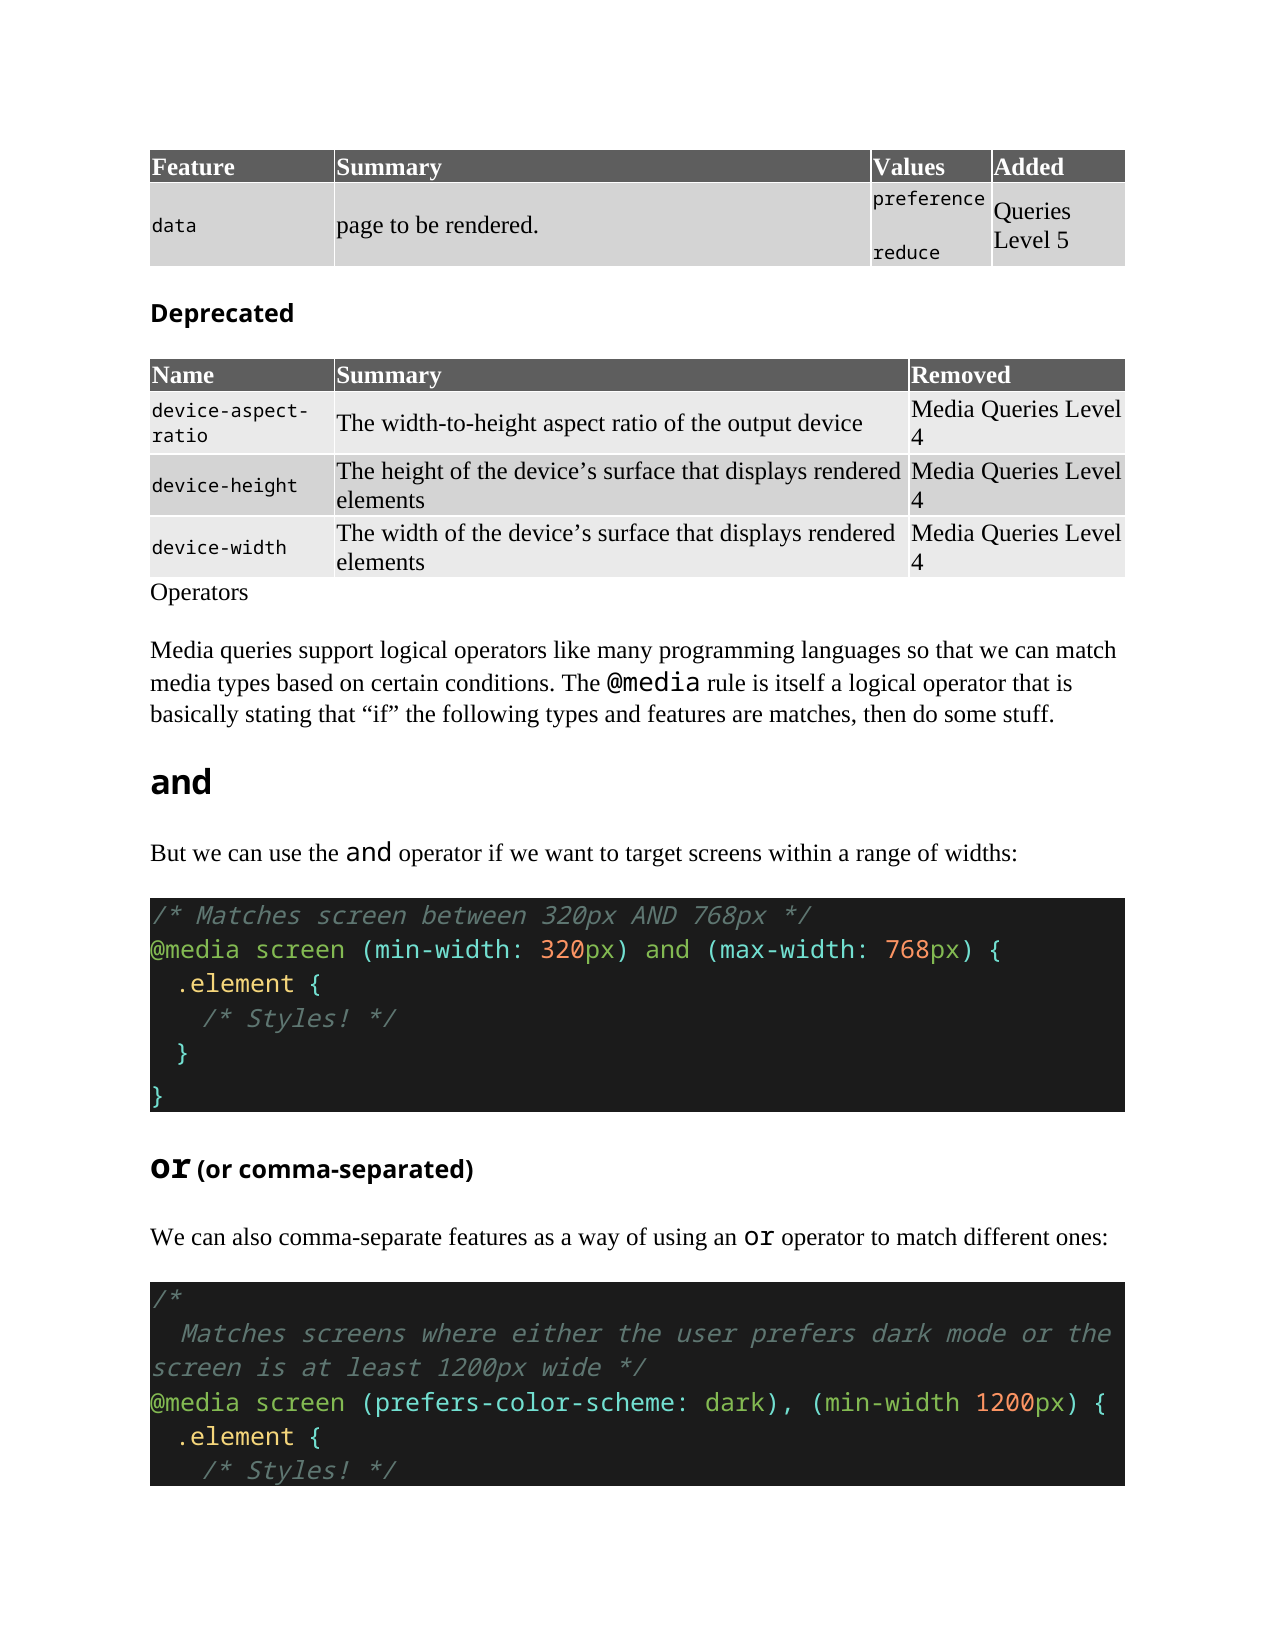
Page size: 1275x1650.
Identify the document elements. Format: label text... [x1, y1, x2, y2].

text /* Matches screen between 320px AND 768px */ [150, 898, 1125, 932]
table_cell no-preference reduce [872, 183, 991, 266]
text But we can use the and operator if we want to target screens within a range of widths: [150, 833, 1125, 869]
text @media screen (min-width: 320px) and (max-width: 768px) { [150, 932, 1125, 966]
table_cell device-height [150, 455, 334, 515]
table_cell Media Queries Level 5 [993, 183, 1125, 266]
table_cell Media Queries Level 4 [910, 517, 1125, 577]
text } [150, 1034, 1125, 1068]
table_cell Media Queries Level 4 [910, 392, 1125, 453]
text /* Styles! */ [150, 1000, 1125, 1034]
table_header Summary [335, 359, 908, 391]
text Matches screens where either the user prefers dark mode or the screen is at least 1200px wide */ [150, 1316, 1125, 1384]
table_cell device-aspect-ratio [150, 392, 334, 453]
table_cell Media Queries Level 4 [910, 455, 1125, 515]
text .element { [150, 966, 1125, 1000]
text /* Styles! */ [150, 1452, 1125, 1486]
text Operators [150, 577, 1125, 606]
table_header Removed [910, 359, 1125, 391]
text /* [150, 1282, 1125, 1316]
text .element { [150, 1418, 1125, 1452]
text } [150, 1068, 1125, 1112]
table_cell prefers-reduced-data [150, 183, 334, 266]
table_header Added [993, 150, 1125, 182]
table_cell The width of the device’s surface that displays rendered elements [335, 517, 908, 577]
table_header Feature [150, 150, 334, 182]
table_cell device-width [150, 517, 334, 577]
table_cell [335, 183, 870, 266]
text Media queries support logical operators like many programming languages so that we can match media types based on certain conditions. The @media rule is itself a logical operator that is basically stating that “if” the following types and features are matches, then do some stuff. [150, 635, 1125, 728]
text Deprecated [150, 296, 1125, 329]
table_header Name [150, 359, 334, 391]
text or (or comma-separated) [150, 1141, 1125, 1188]
table_header Values [872, 150, 991, 182]
table_header Summary [335, 150, 870, 182]
text @media screen (prefers-color-scheme: dark), (min-width 1200px) { [150, 1384, 1125, 1418]
table_cell The width-to-height aspect ratio of the output device [335, 392, 908, 453]
text and [150, 757, 1125, 804]
text We can also comma-separate features as a way of using an or operator to match different ones: [150, 1217, 1125, 1253]
table_cell The height of the device’s surface that displays rendered elements [335, 455, 908, 515]
